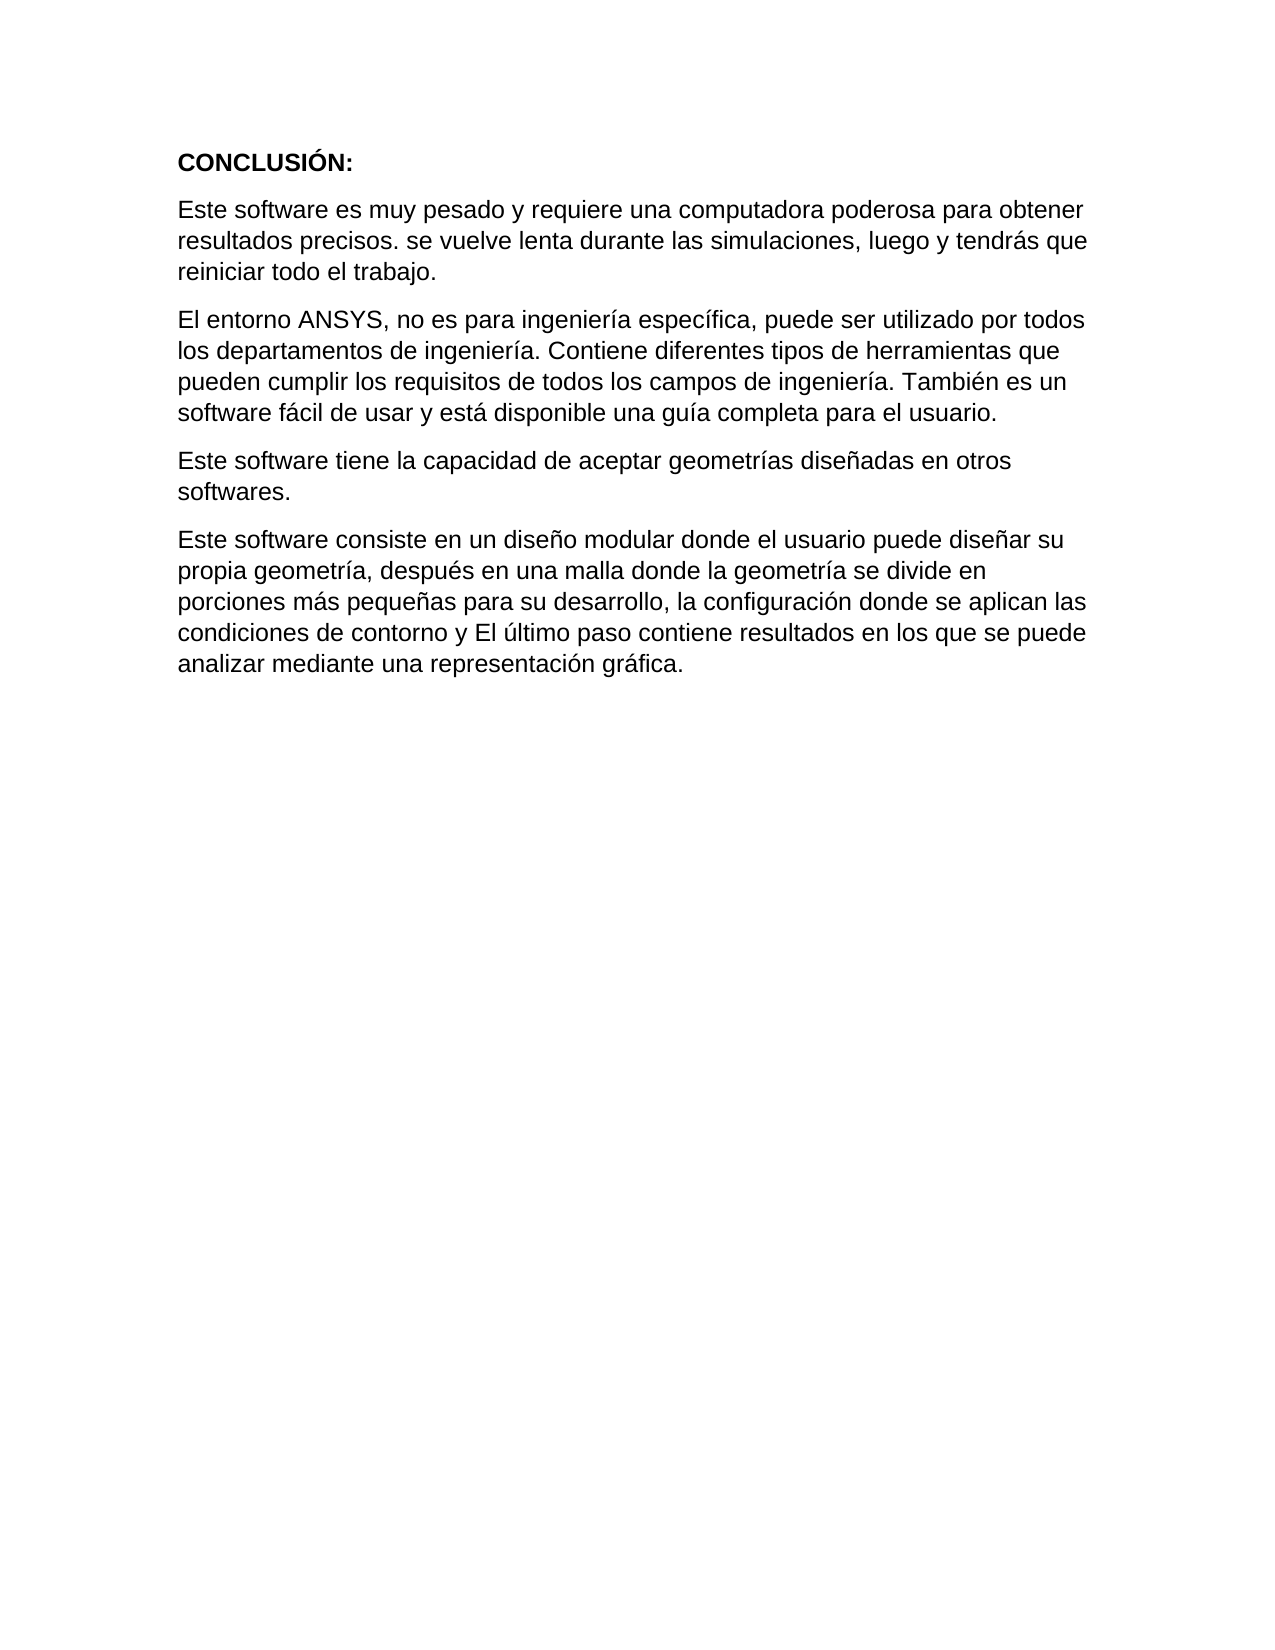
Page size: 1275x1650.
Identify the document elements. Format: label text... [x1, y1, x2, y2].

text Este software es muy pesado y requiere una computadora poderosa para obtener resultados precisos. se vuelve lenta durante las simulaciones, luego y tendrás que reiniciar todo el trabajo. [177, 195, 1098, 286]
text Este software consiste en un diseño modular donde el usuario puede diseñar su propia geometría, después en una malla donde la geometría se divide en porciones más pequeñas para su desarrollo, la configuración donde se aplican las condiciones de contorno y El último paso contiene resultados en los que se puede analizar mediante una representación gráfica. [177, 525, 1098, 678]
text CONCLUSIÓN: [177, 148, 1098, 176]
text Este software tiene la capacidad de aceptar geometrías diseñadas en otros softwares. [177, 446, 1098, 506]
text El entorno ANSYS, no es para ingeniería específica, puede ser utilizado por todos los departamentos de ingeniería. Contiene diferentes tipos de herramientas que pueden cumplir los requisitos de todos los campos de ingeniería. También es un software fácil de usar y está disponible una guía completa para el usuario. [177, 305, 1098, 427]
